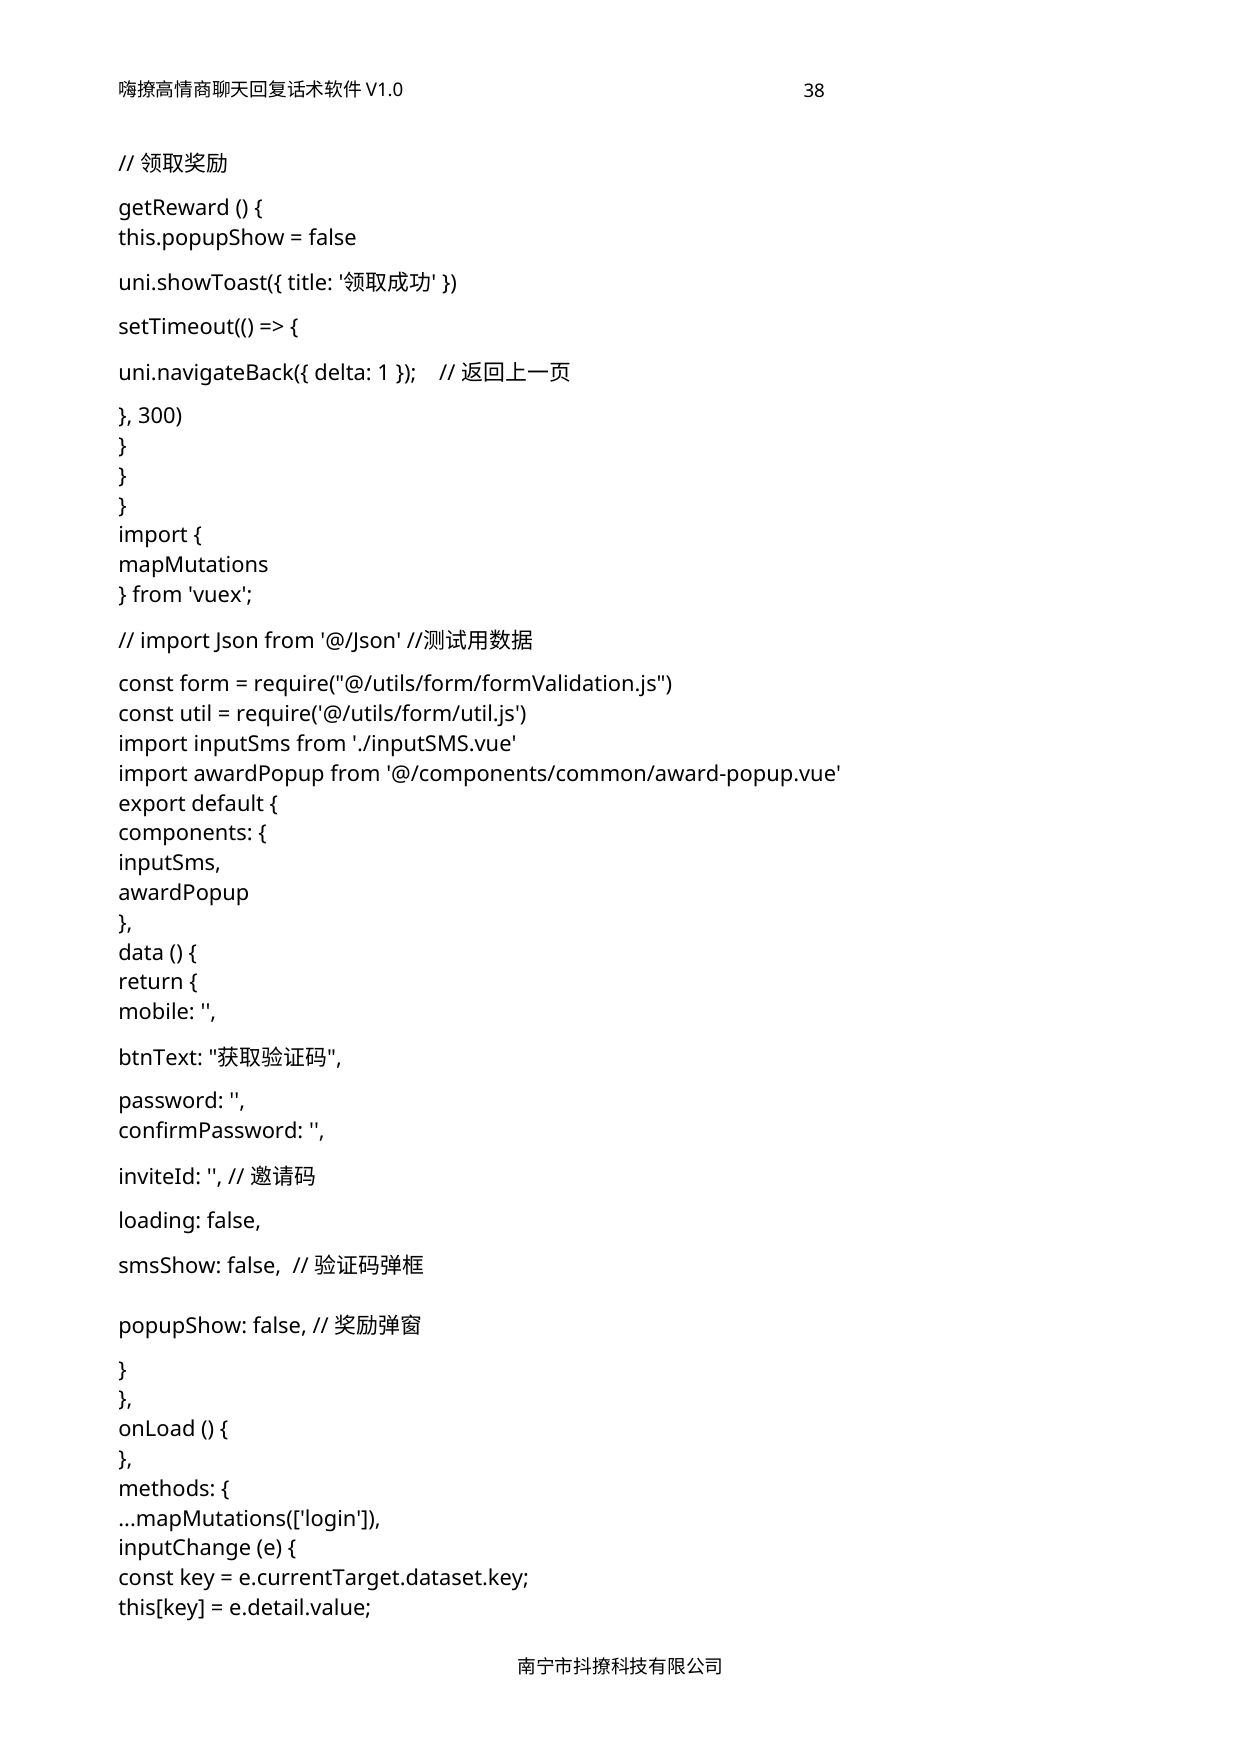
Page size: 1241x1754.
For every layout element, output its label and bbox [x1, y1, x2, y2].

text [118, 132, 1122, 1622]
